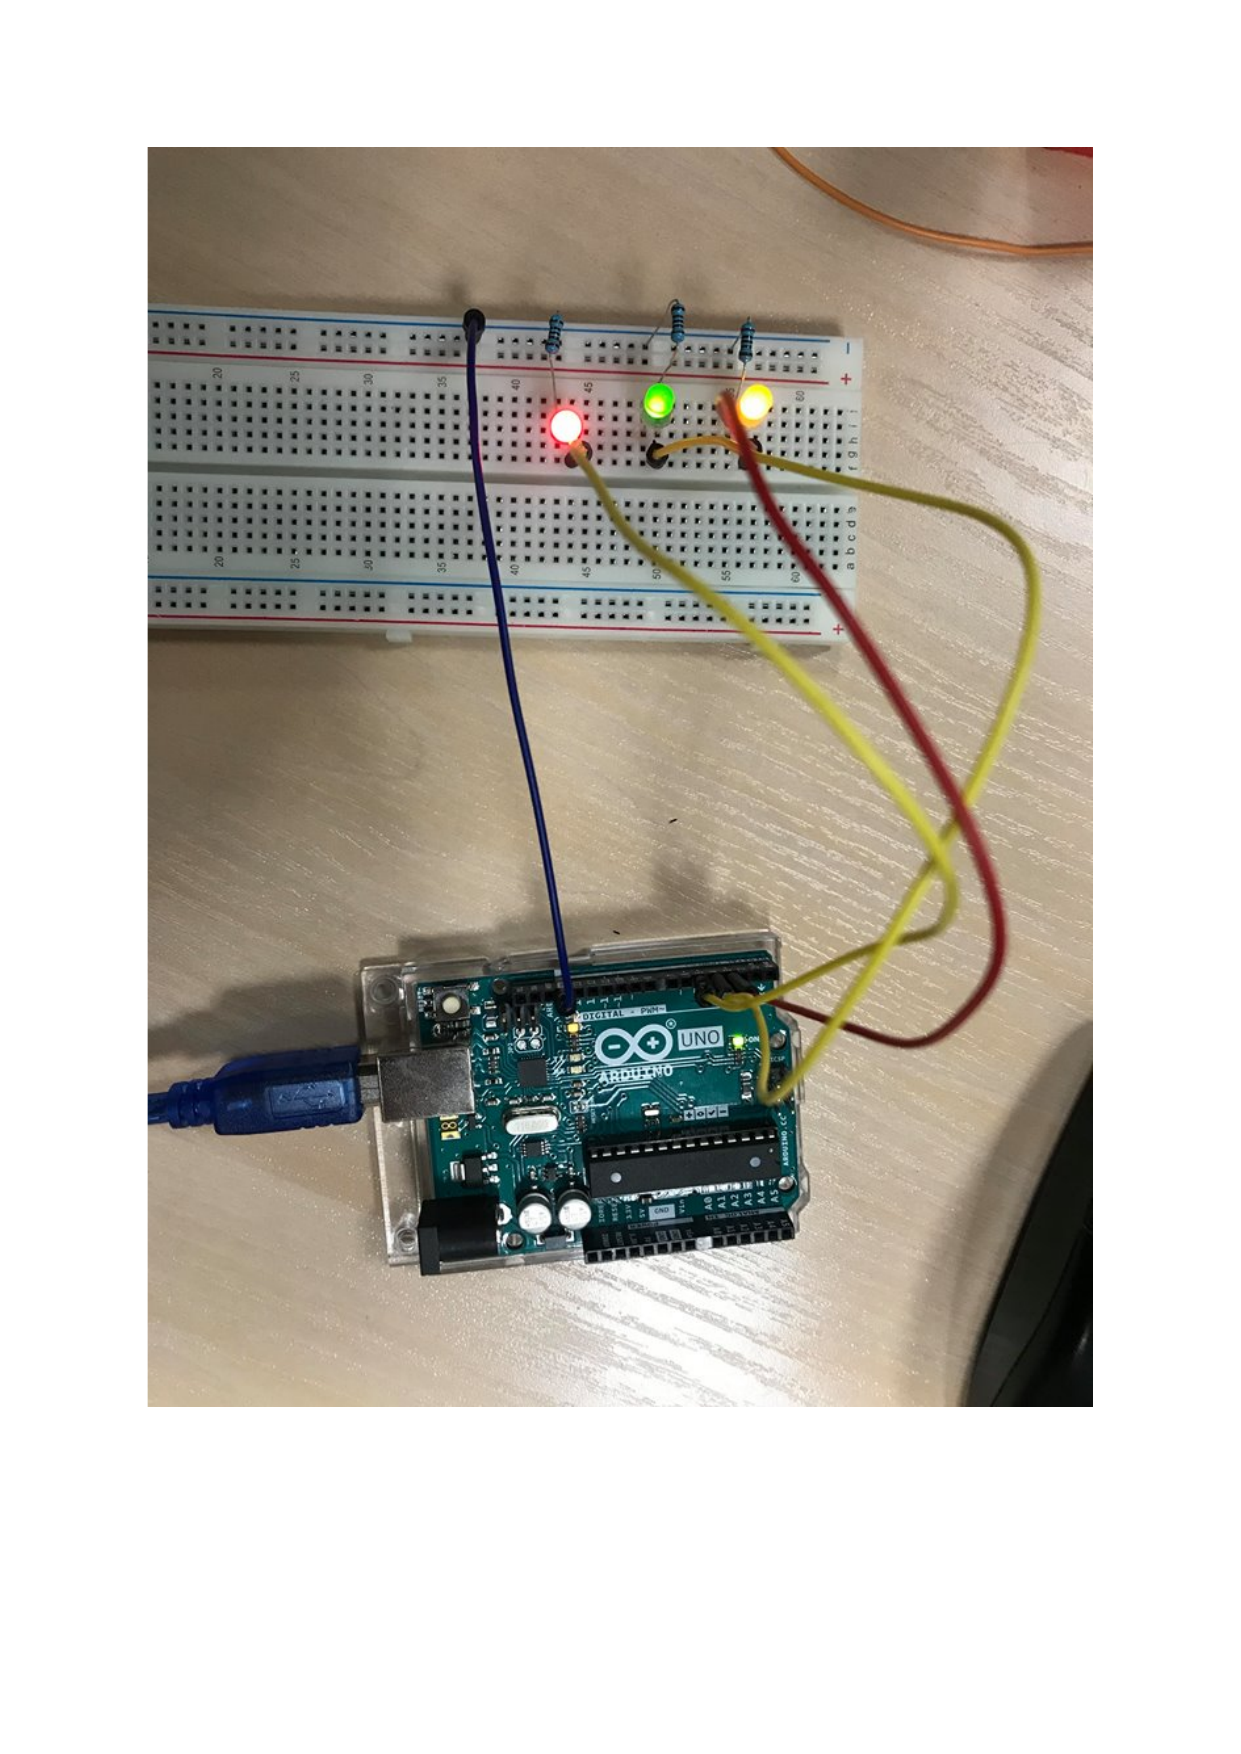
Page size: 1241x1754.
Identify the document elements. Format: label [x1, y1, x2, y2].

picture [147, 147, 1093, 1407]
